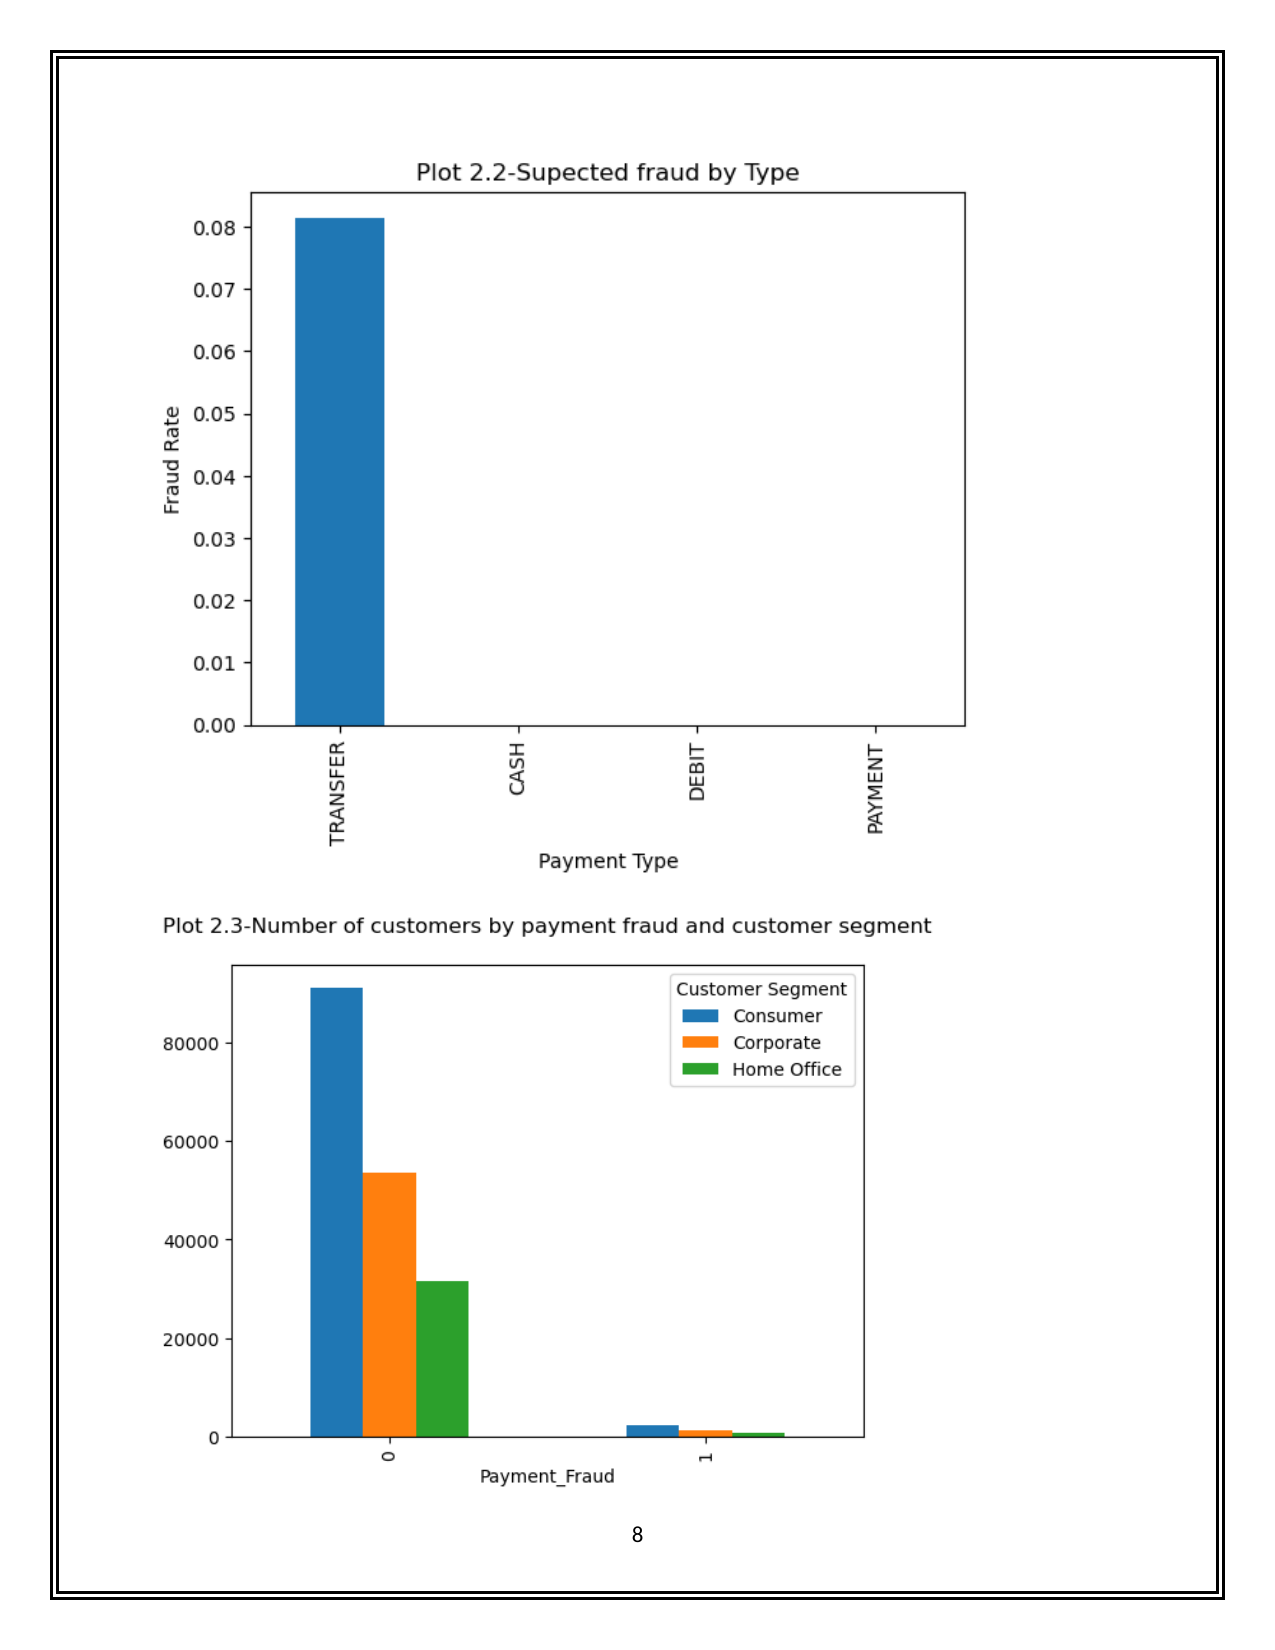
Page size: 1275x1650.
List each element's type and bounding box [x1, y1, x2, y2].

picture [150, 905, 944, 1498]
picture [150, 150, 979, 887]
